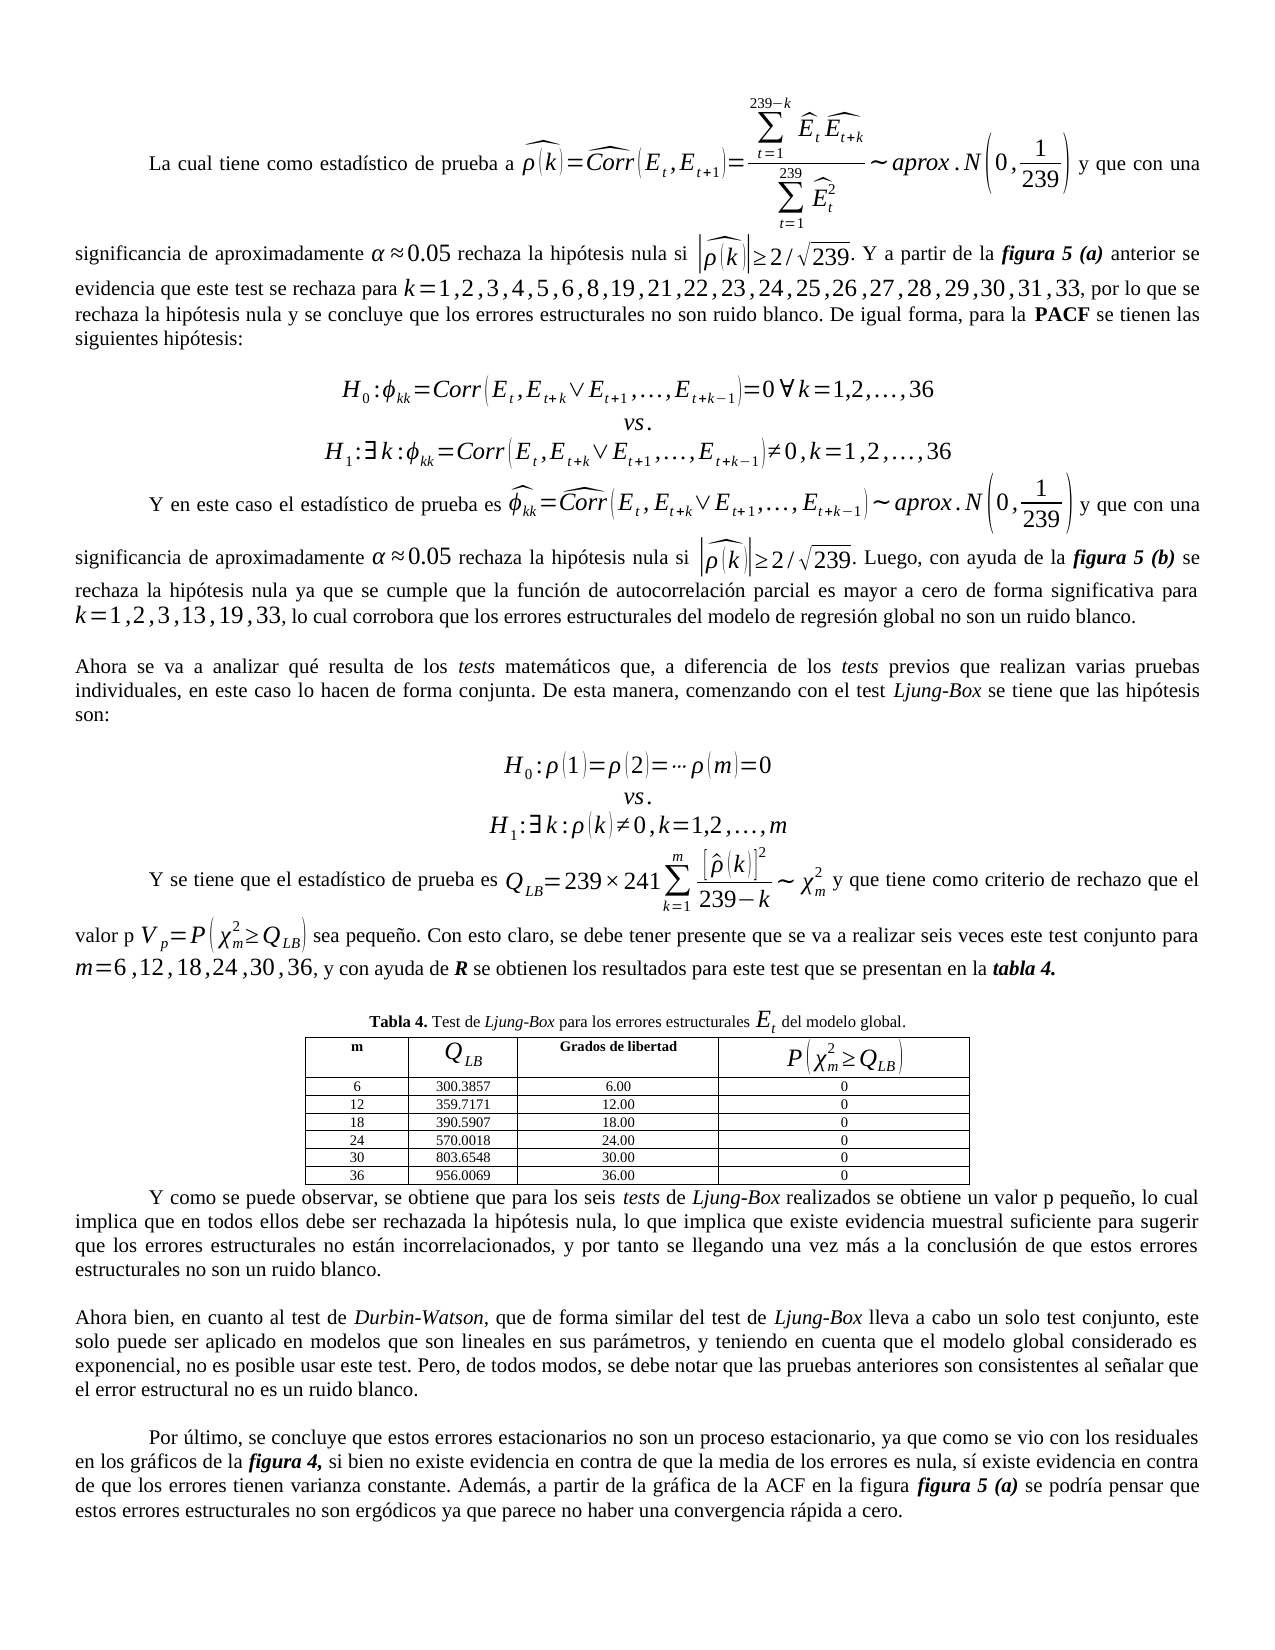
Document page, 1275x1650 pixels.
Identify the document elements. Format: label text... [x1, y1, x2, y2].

table_header Grados de libertad [518, 1038, 718, 1077]
table_cell 0 [719, 1096, 969, 1112]
table_header [719, 1038, 969, 1077]
table_cell 0 [719, 1114, 969, 1130]
table_cell 6 [306, 1078, 408, 1094]
table_cell 18 [306, 1114, 408, 1130]
table_cell 300.3857 [409, 1078, 517, 1094]
text Tabla 4. Test de Ljung-Box para los errores estructurales del modelo global. [75, 1006, 1200, 1037]
table_cell 570.0018 [409, 1131, 517, 1148]
table_cell 36.00 [518, 1167, 718, 1184]
text Ahora se va a analizar qué resulta de los tests matemáticos que, a diferencia de los tests previos que realizan varias pruebas individuales, en este caso lo hacen de forma conjunta. De esta manera, comenzando con el test Ljung-Box se tiene que las hipótesis son: [75, 653, 1200, 726]
text Ahora bien, en cuanto al test de Durbin-Watson, que de forma similar del test de Ljung-Box lleva a cabo un solo test conjunto, este solo puede ser aplicado en modelos que son lineales en sus parámetros, y teniendo en cuenta que el modelo global considerado es exponencial, no es posible usar este test. Pero, de todos modos, se debe notar que las pruebas anteriores son consistentes al señalar que el error estructural no es un ruido blanco. [75, 1305, 1200, 1401]
table_cell 0 [719, 1149, 969, 1166]
table_cell 30.00 [518, 1149, 718, 1166]
table_cell 18.00 [518, 1114, 718, 1130]
table_header m [306, 1038, 408, 1077]
table_cell 24.00 [518, 1131, 718, 1148]
text Por último, se concluye que estos errores estacionarios no son un proceso estacionario, ya que como se vio con los residuales en los gráficos de la figura 4, si bien no existe evidencia en contra de que la media de los errores es nula, sí existe evidencia en contra de que los errores tienen varianza constante. Además, a partir de la gráfica de la ACF en la figura figura 5 (a) se podría pensar que estos errores estructurales no son ergódicos ya que parece no haber una convergencia rápida a cero. [75, 1425, 1200, 1522]
table_cell 0 [719, 1167, 969, 1184]
table_cell 390.5907 [409, 1114, 517, 1130]
text La cual tiene como estadístico de prueba a y que con una significancia de aproximadamente rechaza la hipótesis nula si . Y a partir de la figura 5 (a) anterior se evidencia que este test se rechaza para , por lo que se rechaza la hipótesis nula y se concluye que los errores estructurales no son ruido blanco. De igual forma, para la PACF se tienen las siguientes hipótesis: [75, 94, 1200, 350]
table_header [409, 1038, 517, 1077]
table_cell 36 [306, 1167, 408, 1184]
table_cell 6.00 [518, 1078, 718, 1094]
table_cell 359.7171 [409, 1096, 517, 1112]
table_cell 24 [306, 1131, 408, 1148]
table_cell 0 [719, 1131, 969, 1148]
table_cell 12 [306, 1096, 408, 1112]
text Y como se puede observar, se obtiene que para los seis tests de Ljung-Box realizados se obtiene un valor p pequeño, lo cual implica que en todos ellos debe ser rechazada la hipótesis nula, lo que implica que existe evidencia muestral suficiente para sugerir que los errores estructurales no están incorrelacionados, y por tanto se llegando una vez más a la conclusión de que estos errores estructurales no son un ruido blanco. [75, 1185, 1200, 1281]
table_cell 0 [719, 1078, 969, 1094]
text Y se tiene que el estadístico de prueba es y que tiene como criterio de rechazo que el valor p sea pequeño. Con esto claro, se debe tener presente que se va a realizar seis veces este test conjunto para , y con ayuda de R se obtienen los resultados para este test que se presentan en la tabla 4. [75, 843, 1200, 982]
table_cell 956.0069 [409, 1167, 517, 1184]
text Y en este caso el estadístico de prueba es y que con una significancia de aproximadamente rechaza la hipótesis nula si . Luego, con ayuda de la figura 5 (b) se rechaza la hipótesis nula ya que se cumple que la función de autocorrelación parcial es mayor a cero de forma significativa para , lo cual corrobora que los errores estructurales del modelo de regresión global no son un ruido blanco. [75, 471, 1200, 629]
table_cell 30 [306, 1149, 408, 1166]
table_cell 803.6548 [409, 1149, 517, 1166]
table_cell 12.00 [518, 1096, 718, 1112]
